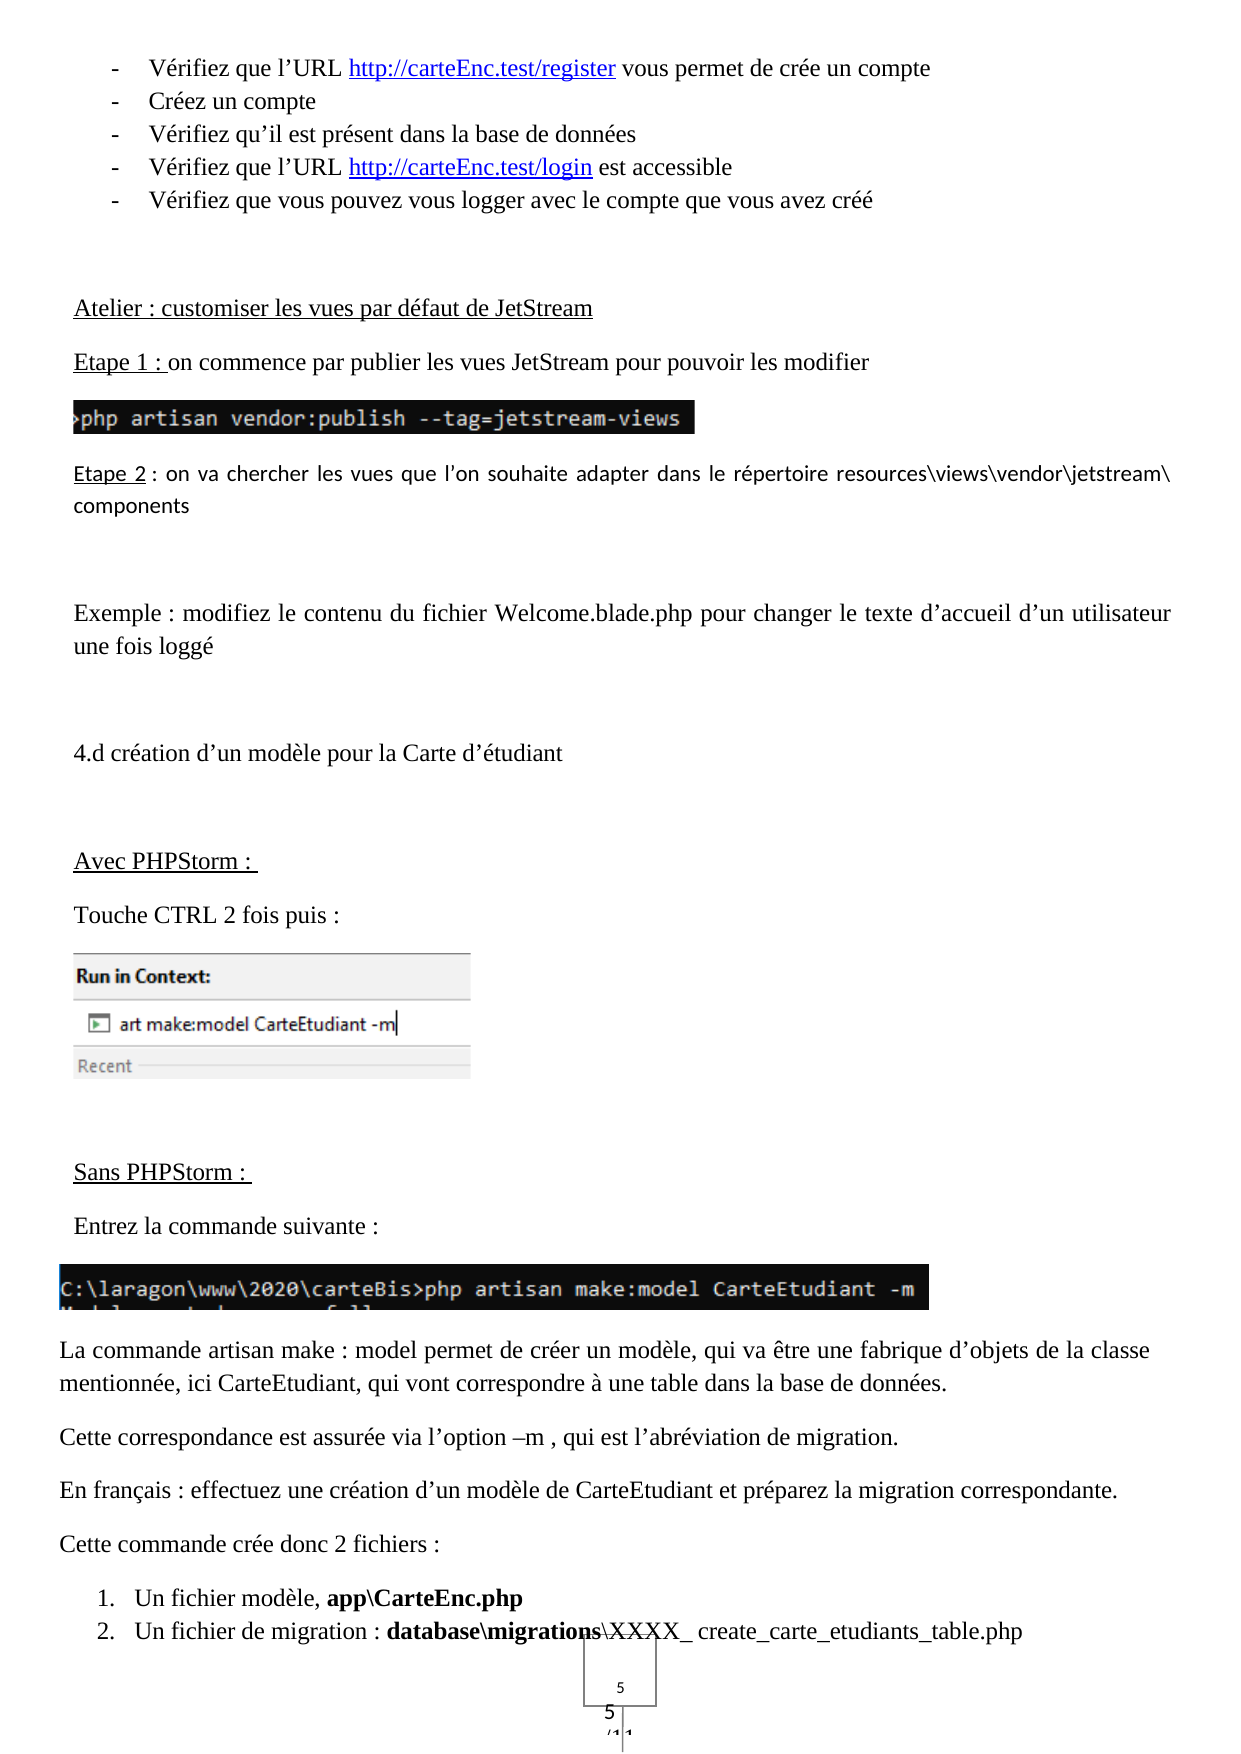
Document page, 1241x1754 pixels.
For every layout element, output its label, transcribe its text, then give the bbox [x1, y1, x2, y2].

list Un fichier modèle, app\CarteEnc.php [97, 1583, 1152, 1612]
text Cette commande crée donc 2 fichiers : [59, 1529, 1152, 1558]
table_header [66, 53, 1209, 1265]
text Cette correspondance est assurée via l’option –m , qui est l’abréviation de migration. [59, 1422, 1152, 1450]
picture [73, 400, 695, 434]
text En français : effectuez une création d’un modèle de CarteEtudiant et préparez la migration correspondante. [59, 1476, 1152, 1504]
list Un fichier de migration : database\migrations\XXXX_ create_carte_etudiants_table.php [97, 1616, 1152, 1645]
text La commande artisan make : model permet de créer un modèle, qui va être une fabrique d’objets de la classe mentionnée, ici CarteEtudiant, qui vont correspondre à une table dans la base de données. [59, 1335, 1152, 1397]
picture [59, 1264, 929, 1310]
picture [73, 953, 471, 1079]
